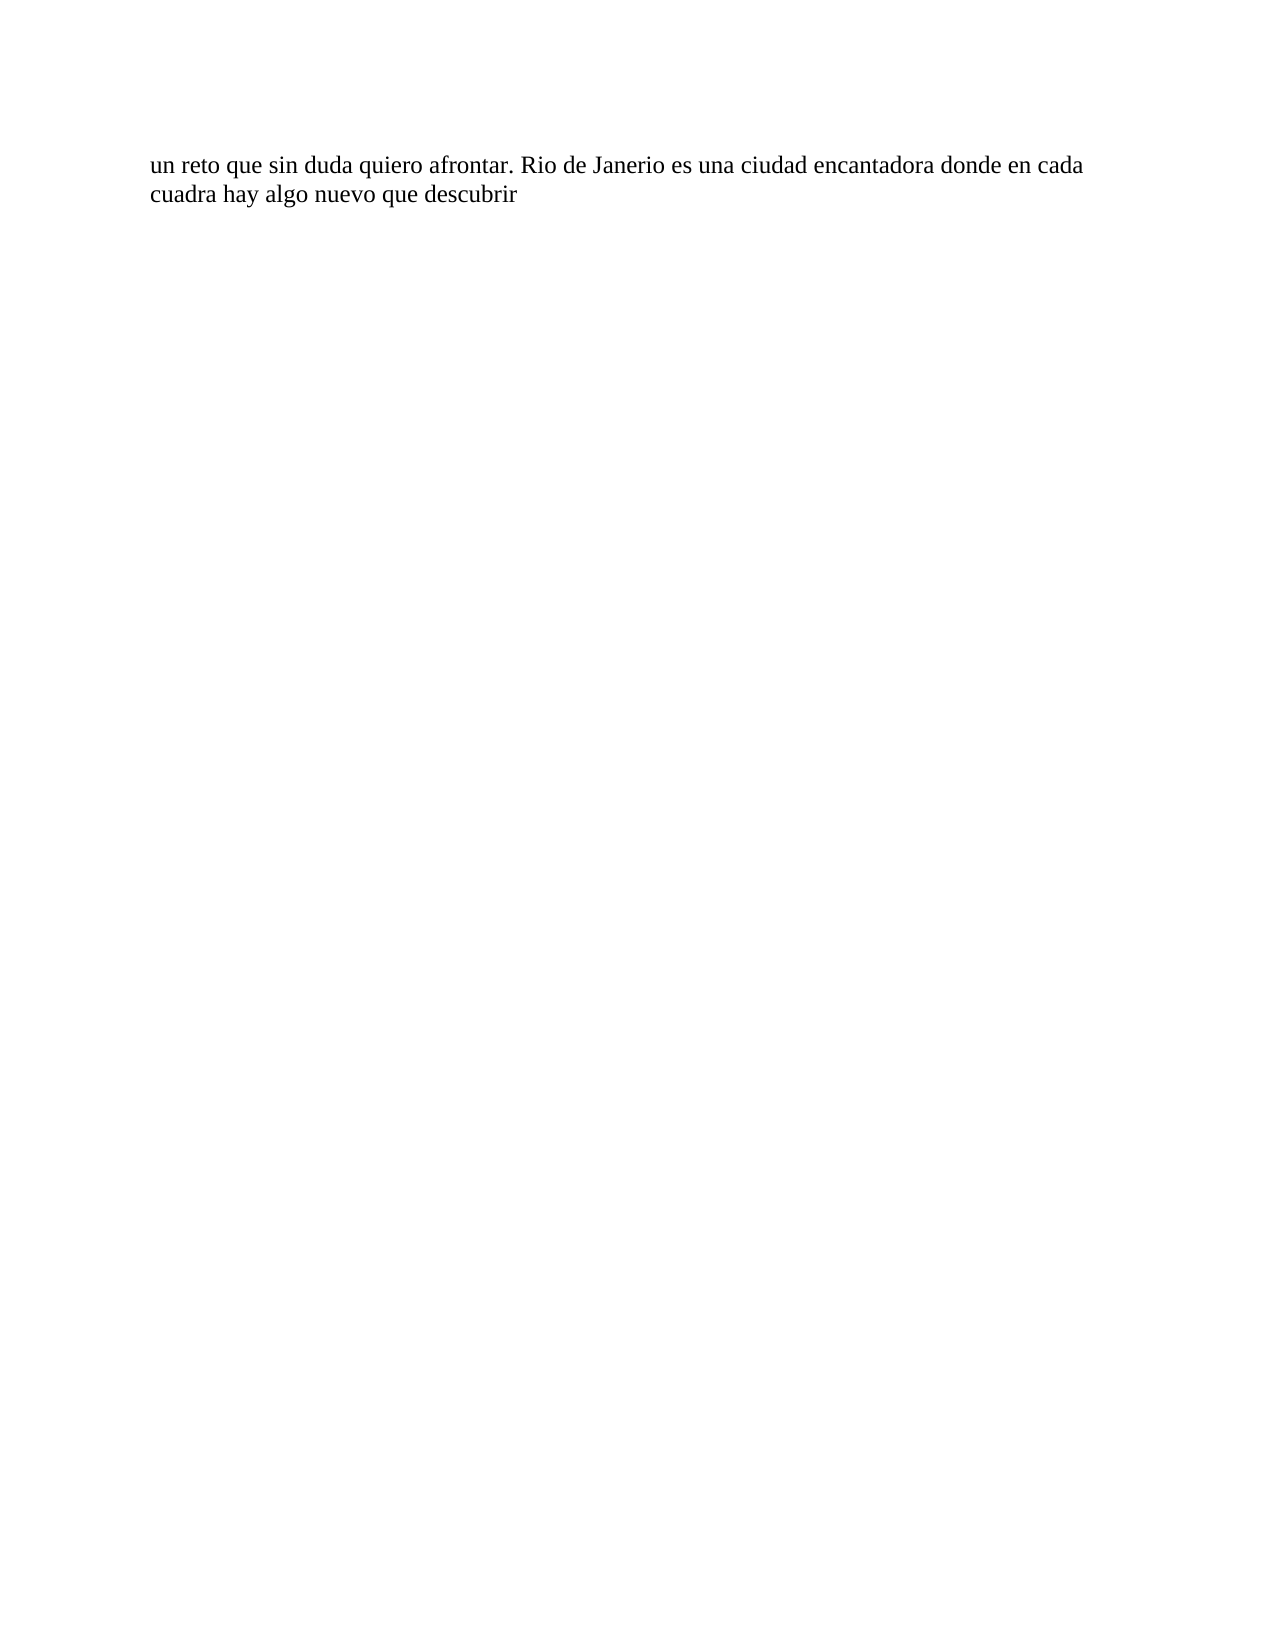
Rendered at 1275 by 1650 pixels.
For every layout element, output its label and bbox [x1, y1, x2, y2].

text [150, 150, 1125, 207]
